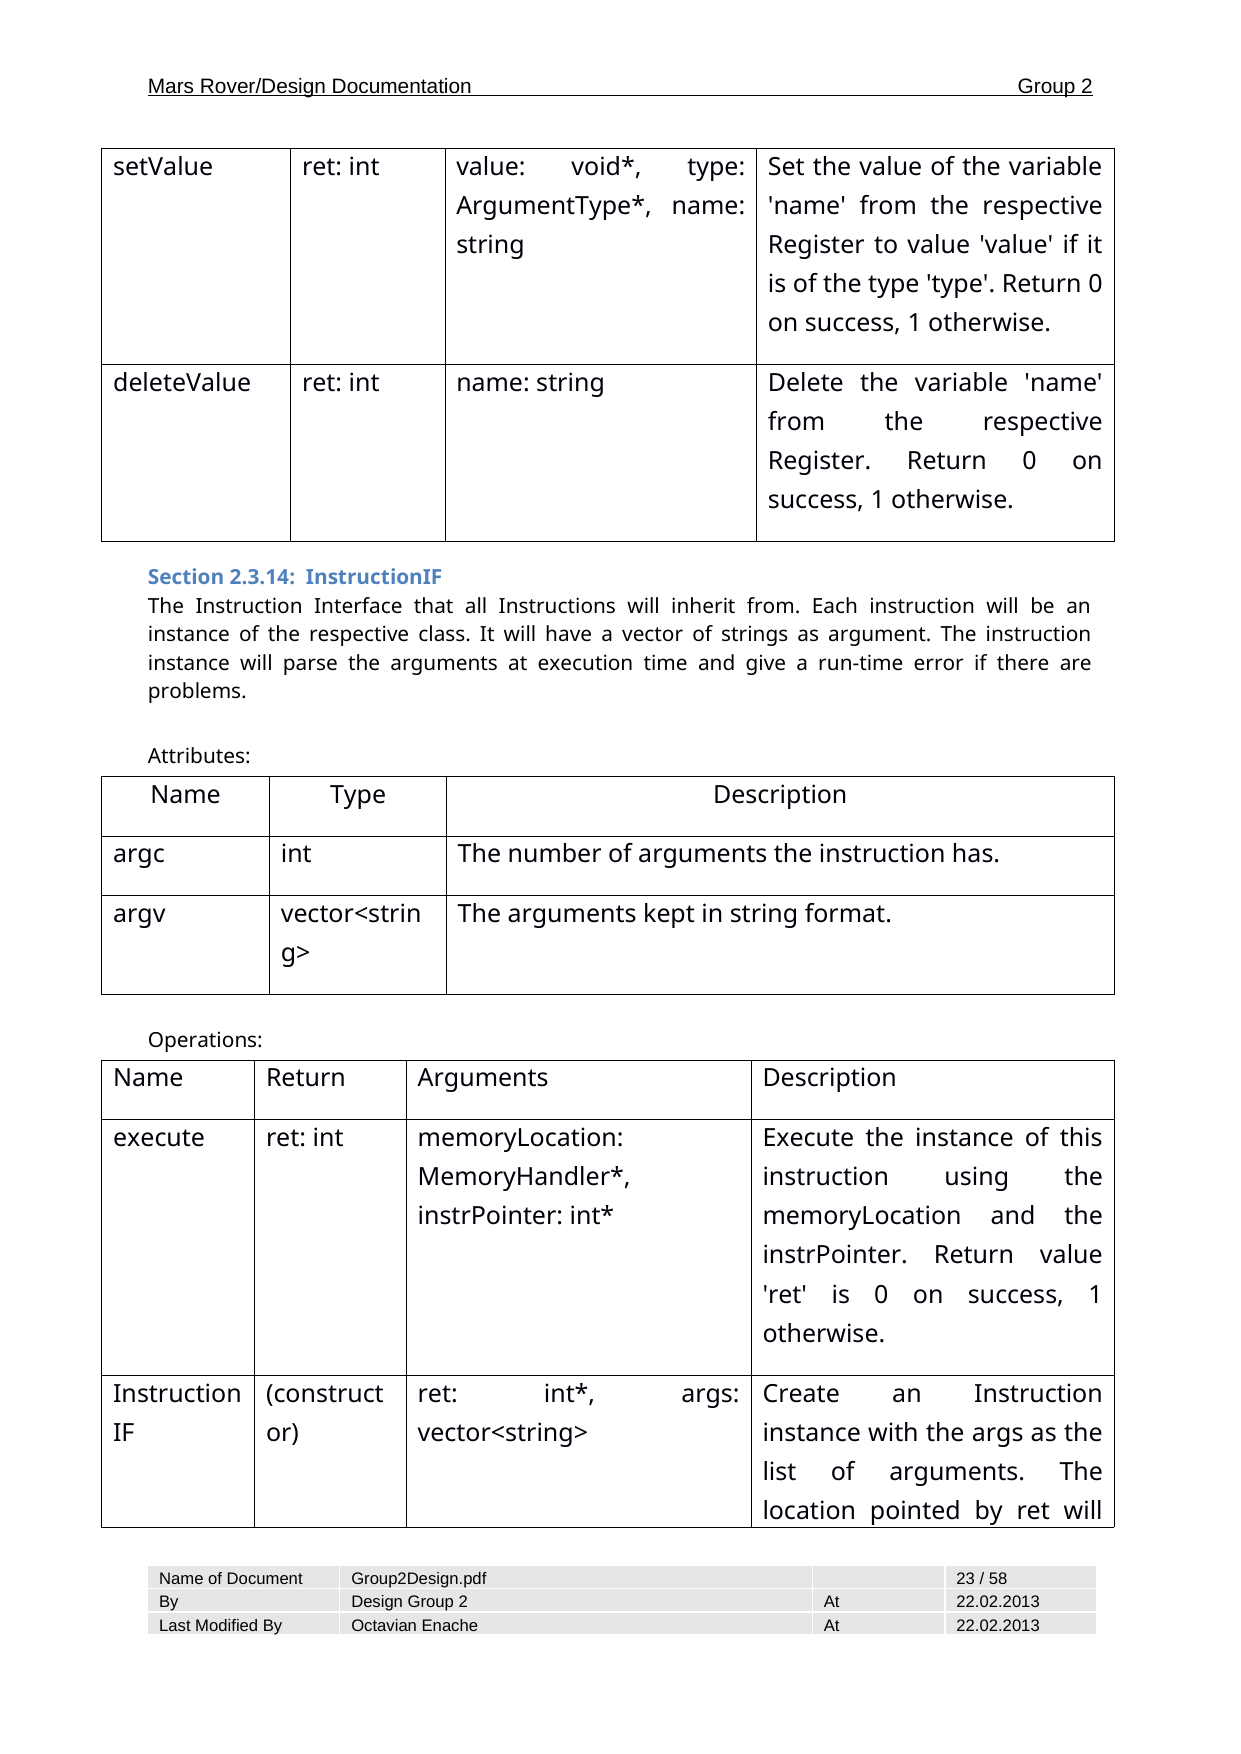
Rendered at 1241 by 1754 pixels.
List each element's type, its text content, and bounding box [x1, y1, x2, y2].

table_cell int [270, 837, 446, 895]
text The Instruction Interface that all Instructions will inherit from. Each instruction will be an instance of the respective class. It will have a vector of strings as argument. The instruction instance will parse the arguments at execution time and give a run-time error if there are problems. [148, 591, 1093, 705]
table_header Description [447, 777, 1114, 836]
table_header Name [102, 777, 269, 836]
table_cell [407, 1376, 751, 1527]
table_cell Set the value of the variable 'name' from the respective Register to value 'value' if it is of the type 'type'. Return 0 on success, 1 otherwise. [757, 149, 1114, 364]
table_cell execute [102, 1120, 254, 1375]
text Operations: [148, 1025, 1093, 1053]
table_cell memoryLocation: MemoryHandler*, instrPointer: int* [407, 1120, 751, 1375]
table_cell ret: int [291, 149, 445, 364]
table_header Name [102, 1061, 254, 1119]
table_cell name: string [446, 365, 756, 541]
table_header Return [255, 1061, 406, 1119]
text Attributes: [148, 741, 1093, 769]
table_header Description [752, 1061, 1114, 1119]
table_header Type [270, 777, 446, 836]
table_cell argc [102, 837, 269, 895]
table_cell InstructionIF [102, 1376, 254, 1527]
table_cell Execute the instance of this instruction using the memoryLocation and the instrPointer. Return value 'ret' is 0 on success, 1 otherwise. [752, 1120, 1114, 1375]
table_cell ret: int [291, 365, 445, 541]
subtitle Section 2.3.14: InstructionIF [148, 562, 1093, 591]
table_header Arguments [407, 1061, 751, 1119]
table_cell ret: int [255, 1120, 406, 1375]
table_cell The arguments kept in string format. [447, 896, 1114, 994]
table_cell vector<string> [270, 896, 446, 994]
table_cell (constructor) [255, 1376, 406, 1527]
table_cell setValue [102, 149, 290, 364]
table_cell argv [102, 896, 269, 994]
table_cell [752, 1376, 1114, 1527]
table_cell The number of arguments the instruction has. [447, 837, 1114, 895]
table_cell value: void*, type: ArgumentType*, name: string [446, 149, 756, 364]
table_cell deleteValue [102, 365, 290, 541]
table_cell Delete the variable 'name' from the respective Register. Return 0 on success, 1 otherwise. [757, 365, 1114, 541]
